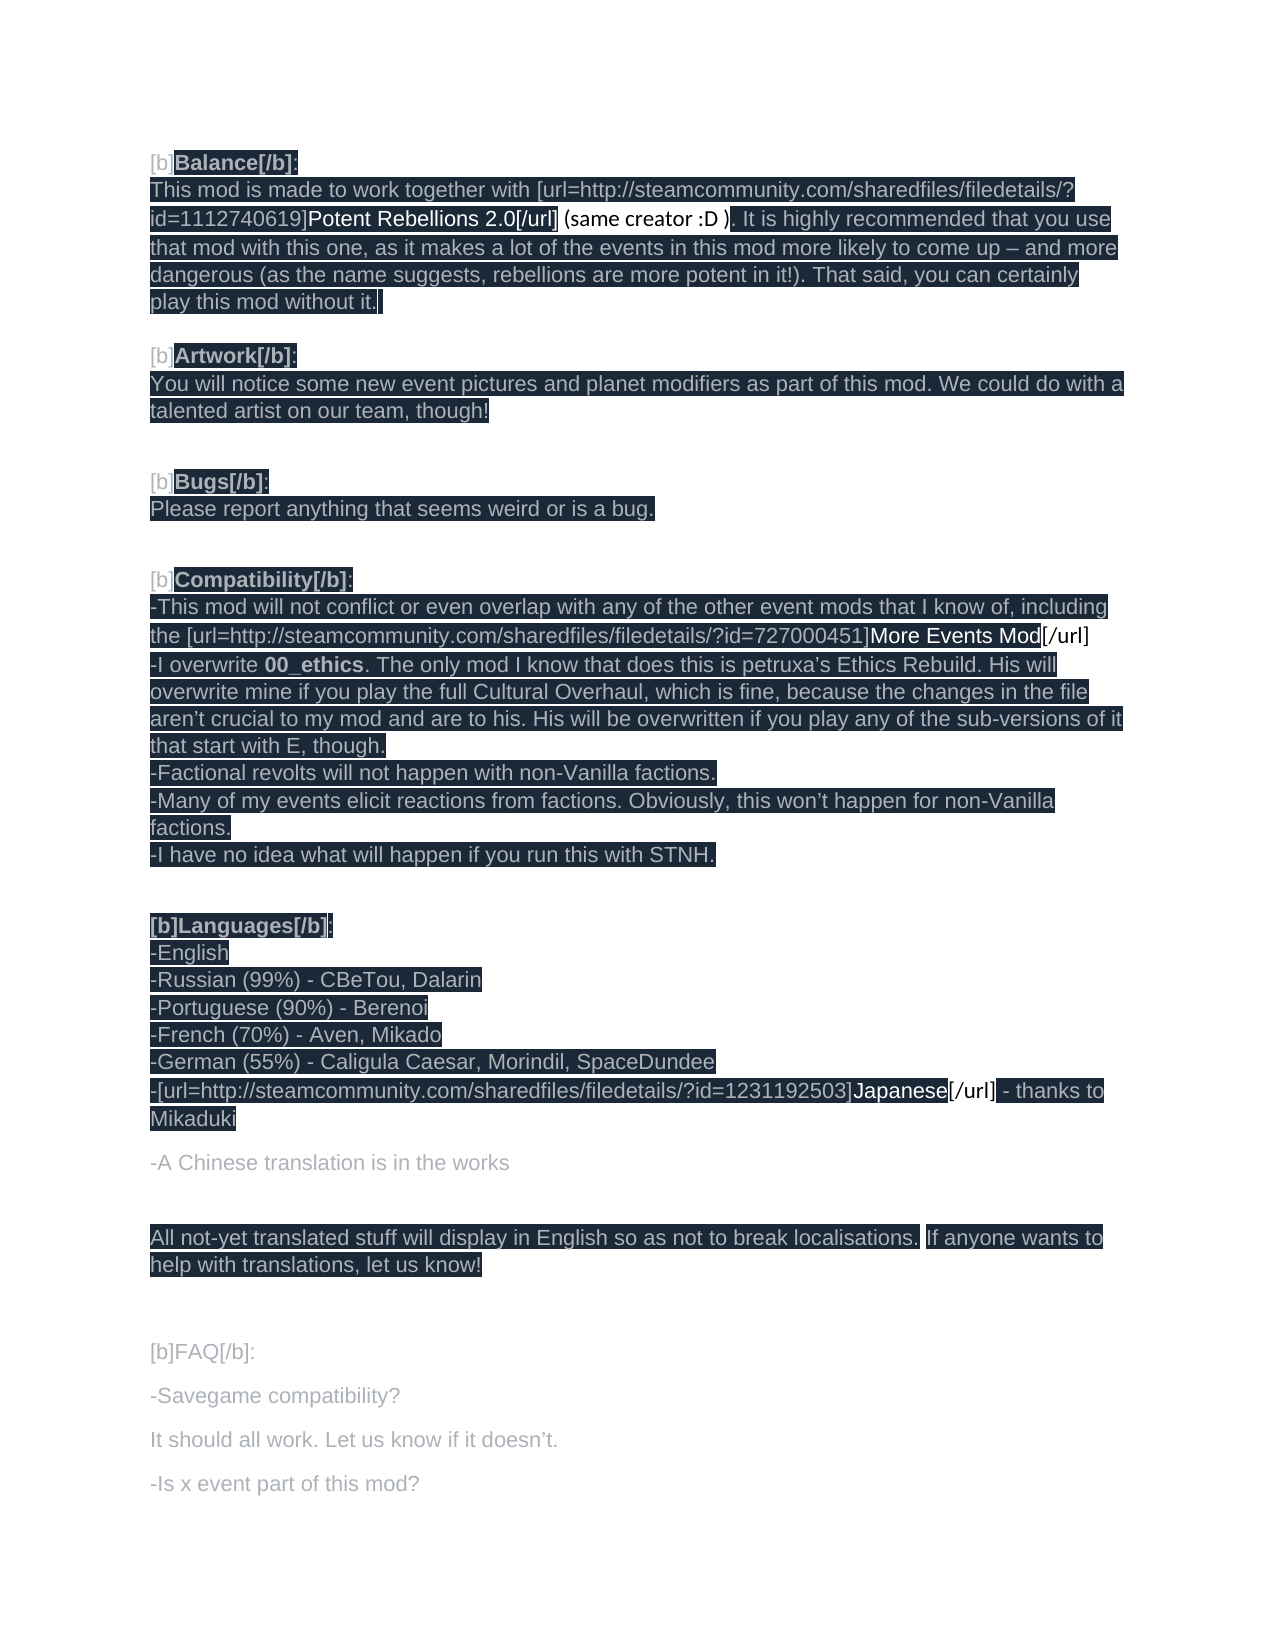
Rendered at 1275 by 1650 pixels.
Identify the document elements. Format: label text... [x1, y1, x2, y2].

text -A Chinese translation is in the works [150, 1150, 1125, 1206]
text All not-yet translated stuff will display in English so as not to break localisations. If anyone wants to help with translations, let us know! [150, 1224, 1125, 1277]
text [150, 150, 1125, 423]
text [b]FAQ[/b]: [150, 1339, 1125, 1364]
text -Is x event part of this mod? [150, 1471, 1125, 1496]
text [b]Compatibility[/b]: -This mod will not conflict or even overlap with any of the other event mods that I know of, including the [url=http://steamcommunity.com/sharedfiles/filedetails/?id=727000451]More Events Mod[/url] -I overwrite 00_ethics. The only mod I know that does this is petruxa’s Ethics Rebuild. His will overwrite mine if you play the full Cultural Overhaul, which is fine, because the changes in the file aren’t crucial to my mod and are to his. His will be overwritten if you play any of the sub-versions of it that start with E, though. -Factional revolts will not happen with non-Vanilla factions. -Many of my events elicit reactions from factions. Obviously, this won’t happen for non-Vanilla factions. -I have no idea what will happen if you run this with STNH. [150, 540, 1125, 867]
text -Savegame compatibility? [150, 1383, 1125, 1408]
text [b]Languages[/b]: -English -Russian (99%) - CBeTou, Dalarin -Portuguese (90%) - Berenoi -French (70%) - Aven, Mikado -German (55%) - Caligula Caesar, Morindil, SpaceDundee -[url=http://steamcommunity.com/sharedfiles/filedetails/?id=1231192503]Japanese[/url] - thanks to Mikaduki [150, 886, 1125, 1131]
text It should all work. Let us know if it doesn’t. [150, 1427, 1125, 1452]
text [b]Bugs[/b]: Please report anything that seems weird or is a bug. [150, 442, 1125, 521]
